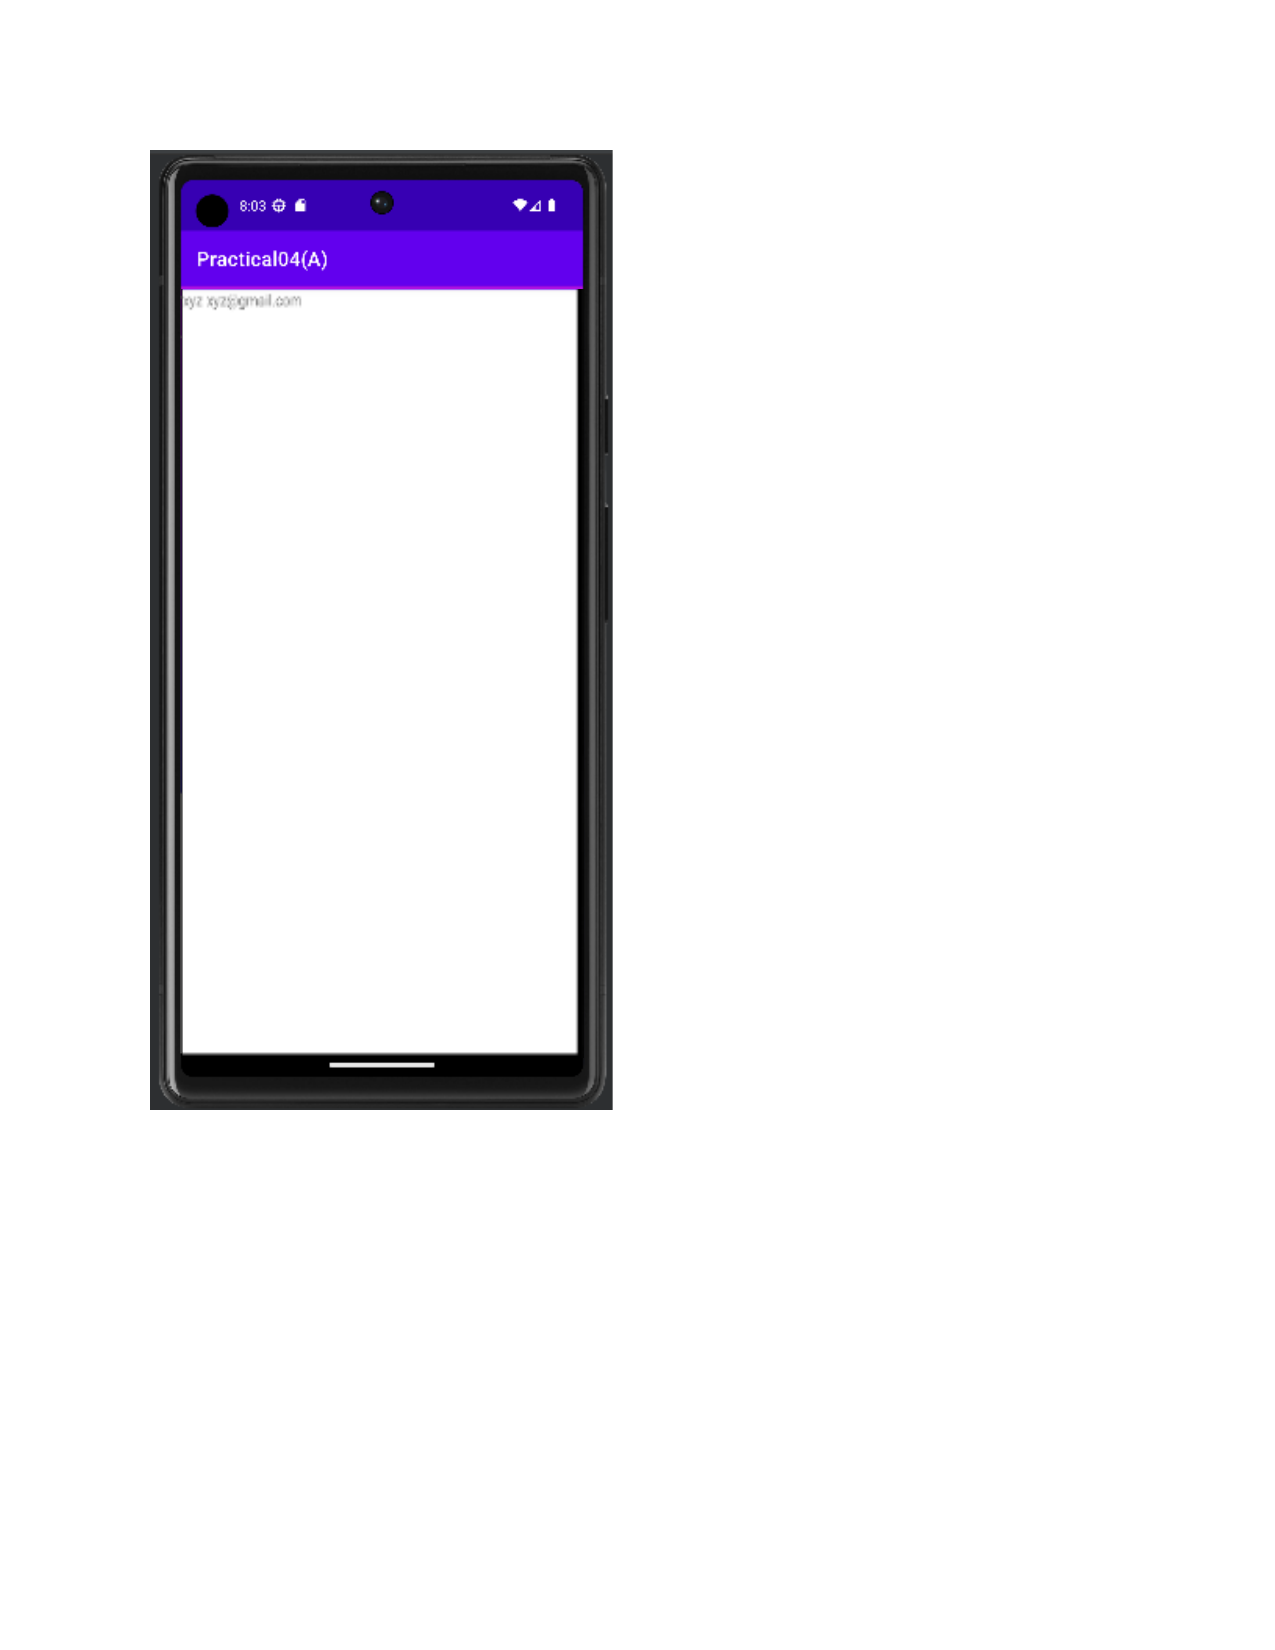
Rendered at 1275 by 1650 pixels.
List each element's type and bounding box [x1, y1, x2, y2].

picture [150, 150, 613, 1110]
